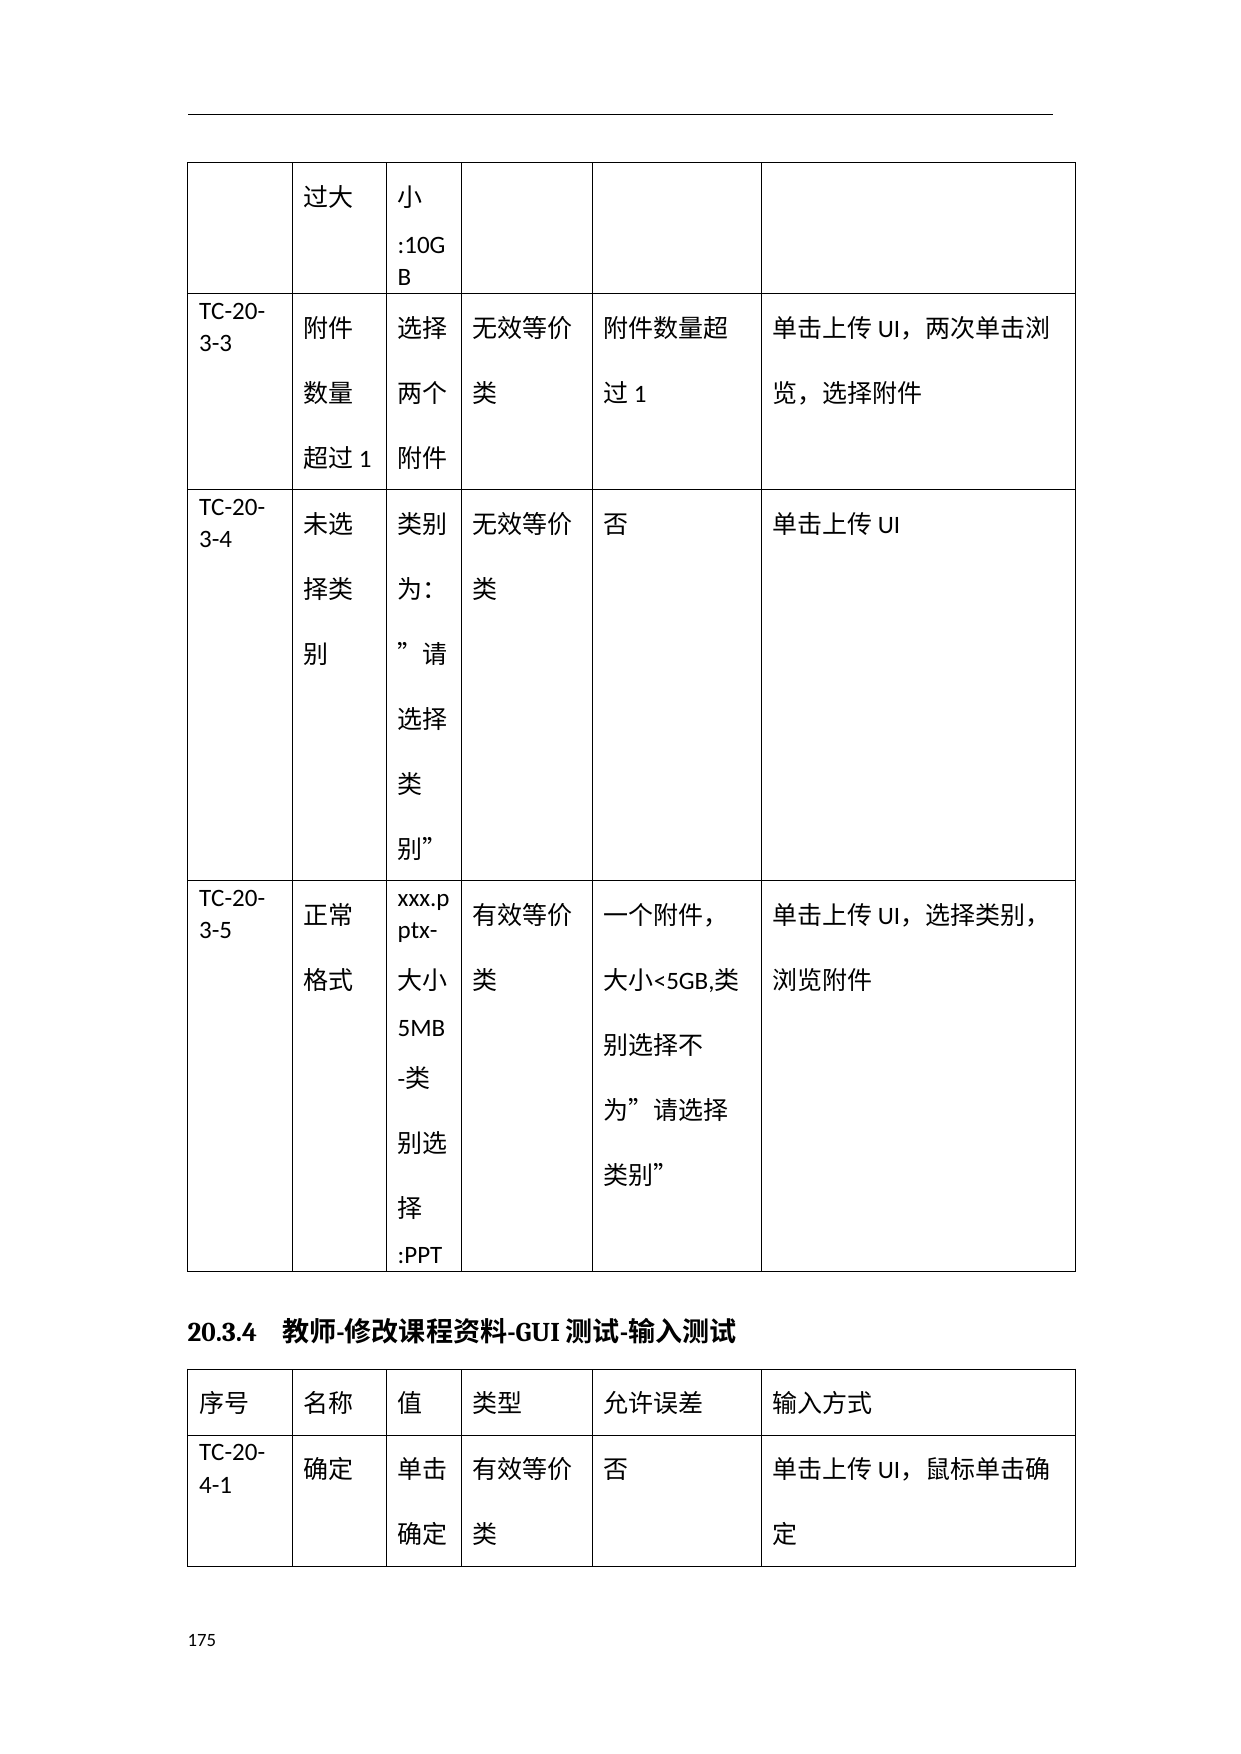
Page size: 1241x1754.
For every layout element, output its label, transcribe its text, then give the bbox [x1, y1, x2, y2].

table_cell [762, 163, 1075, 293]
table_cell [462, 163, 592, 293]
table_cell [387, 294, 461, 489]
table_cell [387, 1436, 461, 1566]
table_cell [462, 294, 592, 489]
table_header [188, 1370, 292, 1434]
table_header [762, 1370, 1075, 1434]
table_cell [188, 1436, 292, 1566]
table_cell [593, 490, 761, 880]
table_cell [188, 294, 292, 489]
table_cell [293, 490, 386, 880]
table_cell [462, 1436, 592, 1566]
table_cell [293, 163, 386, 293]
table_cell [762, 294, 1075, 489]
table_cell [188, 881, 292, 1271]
subtitle 教师-修改课程资料-GUI测试-输入测试 [187, 1297, 1053, 1362]
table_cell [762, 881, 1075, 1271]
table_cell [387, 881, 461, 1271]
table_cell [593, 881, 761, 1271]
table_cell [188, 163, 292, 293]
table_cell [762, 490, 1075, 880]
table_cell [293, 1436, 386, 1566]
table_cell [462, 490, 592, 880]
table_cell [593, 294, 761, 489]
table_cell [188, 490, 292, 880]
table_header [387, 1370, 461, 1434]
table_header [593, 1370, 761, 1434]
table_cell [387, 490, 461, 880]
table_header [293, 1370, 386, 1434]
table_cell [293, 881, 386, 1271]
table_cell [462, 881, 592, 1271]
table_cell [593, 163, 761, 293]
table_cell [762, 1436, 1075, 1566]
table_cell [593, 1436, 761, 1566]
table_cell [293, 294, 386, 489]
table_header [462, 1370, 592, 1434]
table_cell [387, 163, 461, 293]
